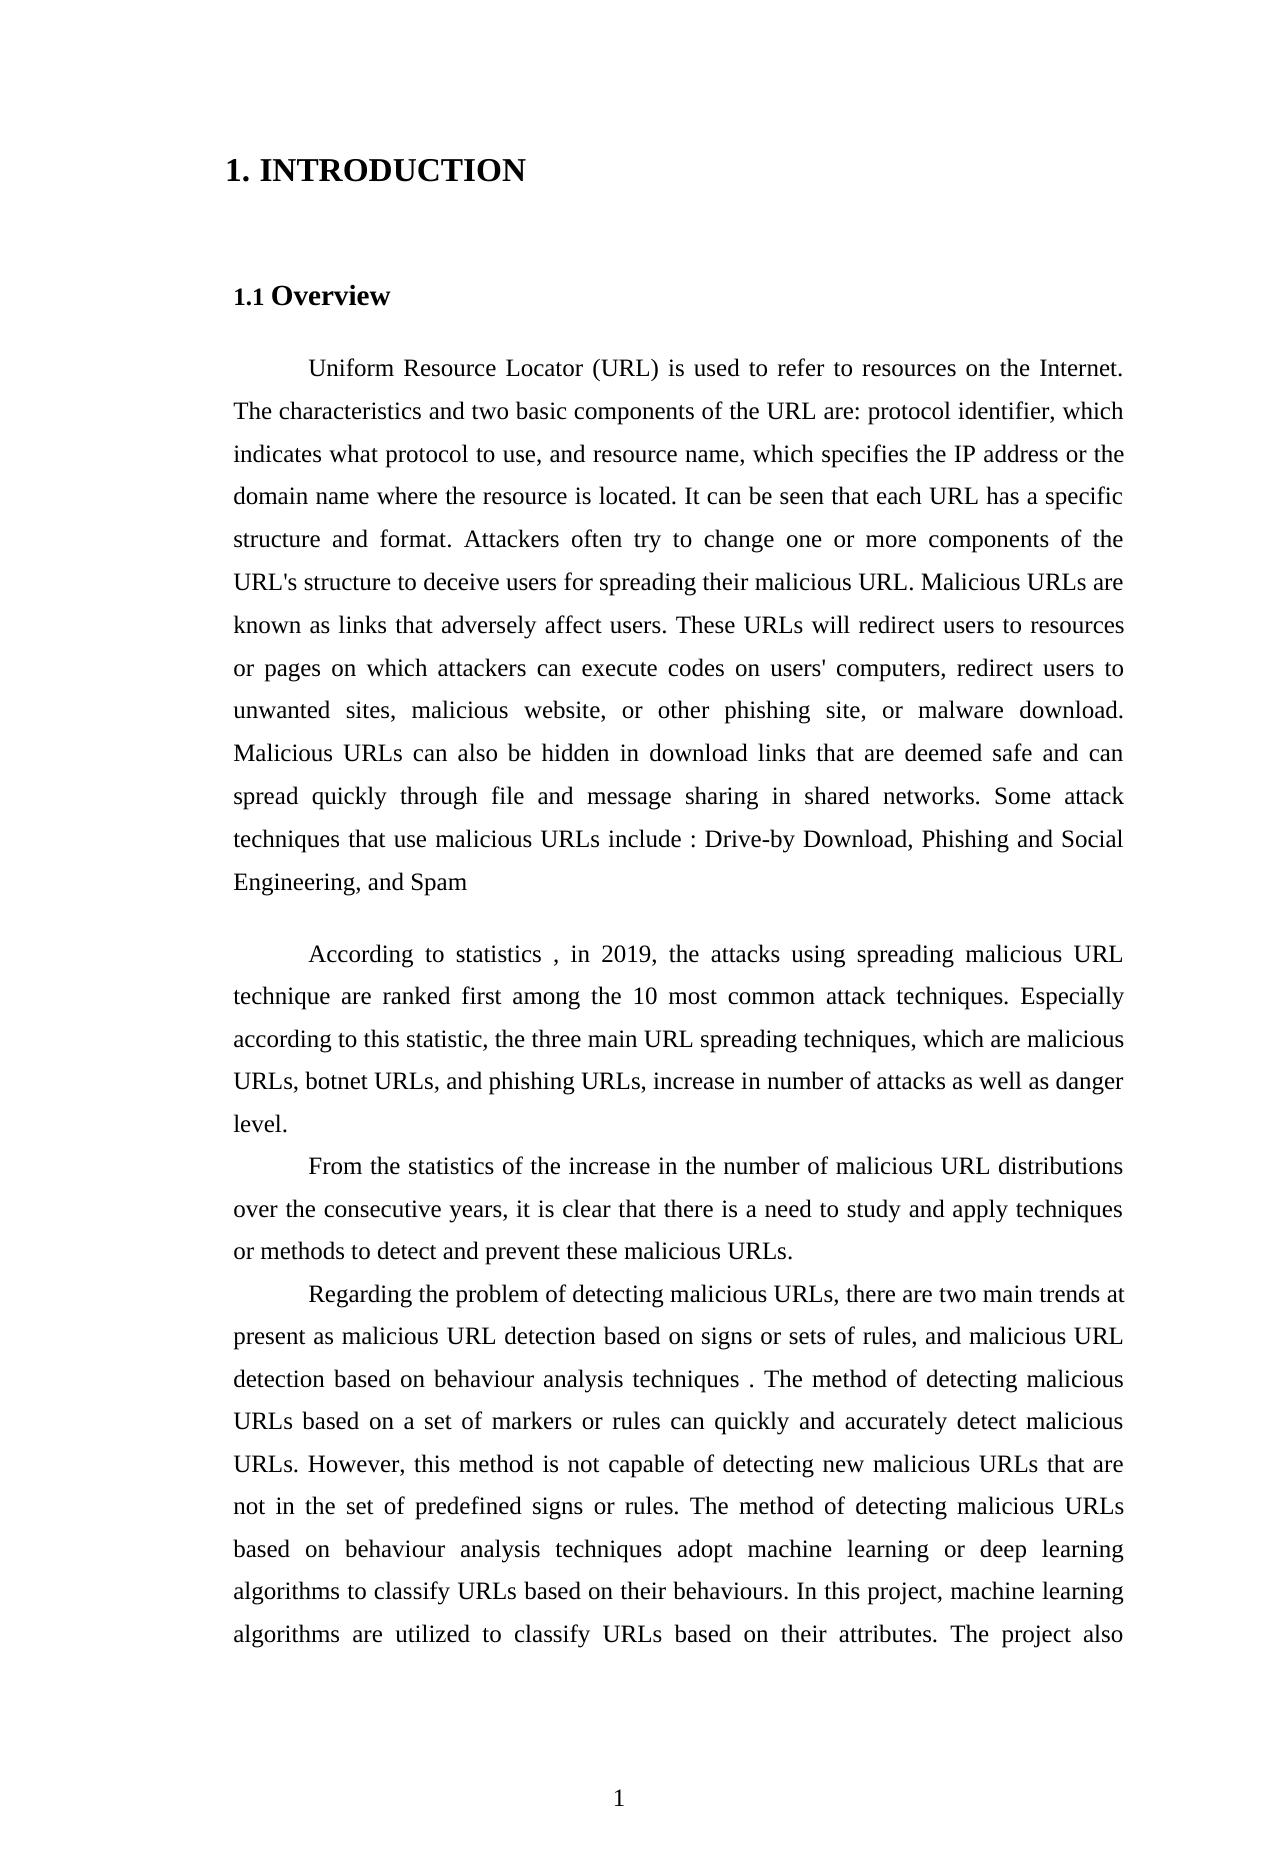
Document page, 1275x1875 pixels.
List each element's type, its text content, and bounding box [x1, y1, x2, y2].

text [233, 1279, 1125, 1647]
subtitle 1. INTRODUCTION [158, 150, 1124, 188]
text Uniform Resource Locator (URL) is used to refer to resources on the Internet. The characteristics and two basic components of the URL are: protocol identifier, which indicates what protocol to use, and resource name, which specifies the IP address or the domain name where the resource is located. It can be seen that each URL has a specific structure and format. Attackers often try to change one or more components of the URL's structure to deceive users for spreading their malicious URL. Malicious URLs are known as links that adversely affect users. These URLs will redirect users to resources or pages on which attackers can execute codes on users' computers, redirect users to unwanted sites, malicious website, or other phishing site, or malware download. Malicious URLs can also be hidden in download links that are deemed safe and can spread quickly through file and message sharing in shared networks. Some attack techniques that use malicious URLs include : Drive-by Download, Phishing and Social Engineering, and Spam [233, 353, 1125, 896]
text According to statistics , in 2019, the attacks using spreading malicious URL technique are ranked first among the 10 most common attack techniques. Especially according to this statistic, the three main URL spreading techniques, which are malicious URLs, botnet URLs, and phishing URLs, increase in number of attacks as well as danger level. [233, 939, 1125, 1137]
subtitle 1.1 Overview [233, 278, 1124, 311]
text From the statistics of the increase in the number of malicious URL distributions over the consecutive years, it is clear that there is a need to study and apply techniques or methods to detect and prevent these malicious URLs. [233, 1151, 1125, 1265]
